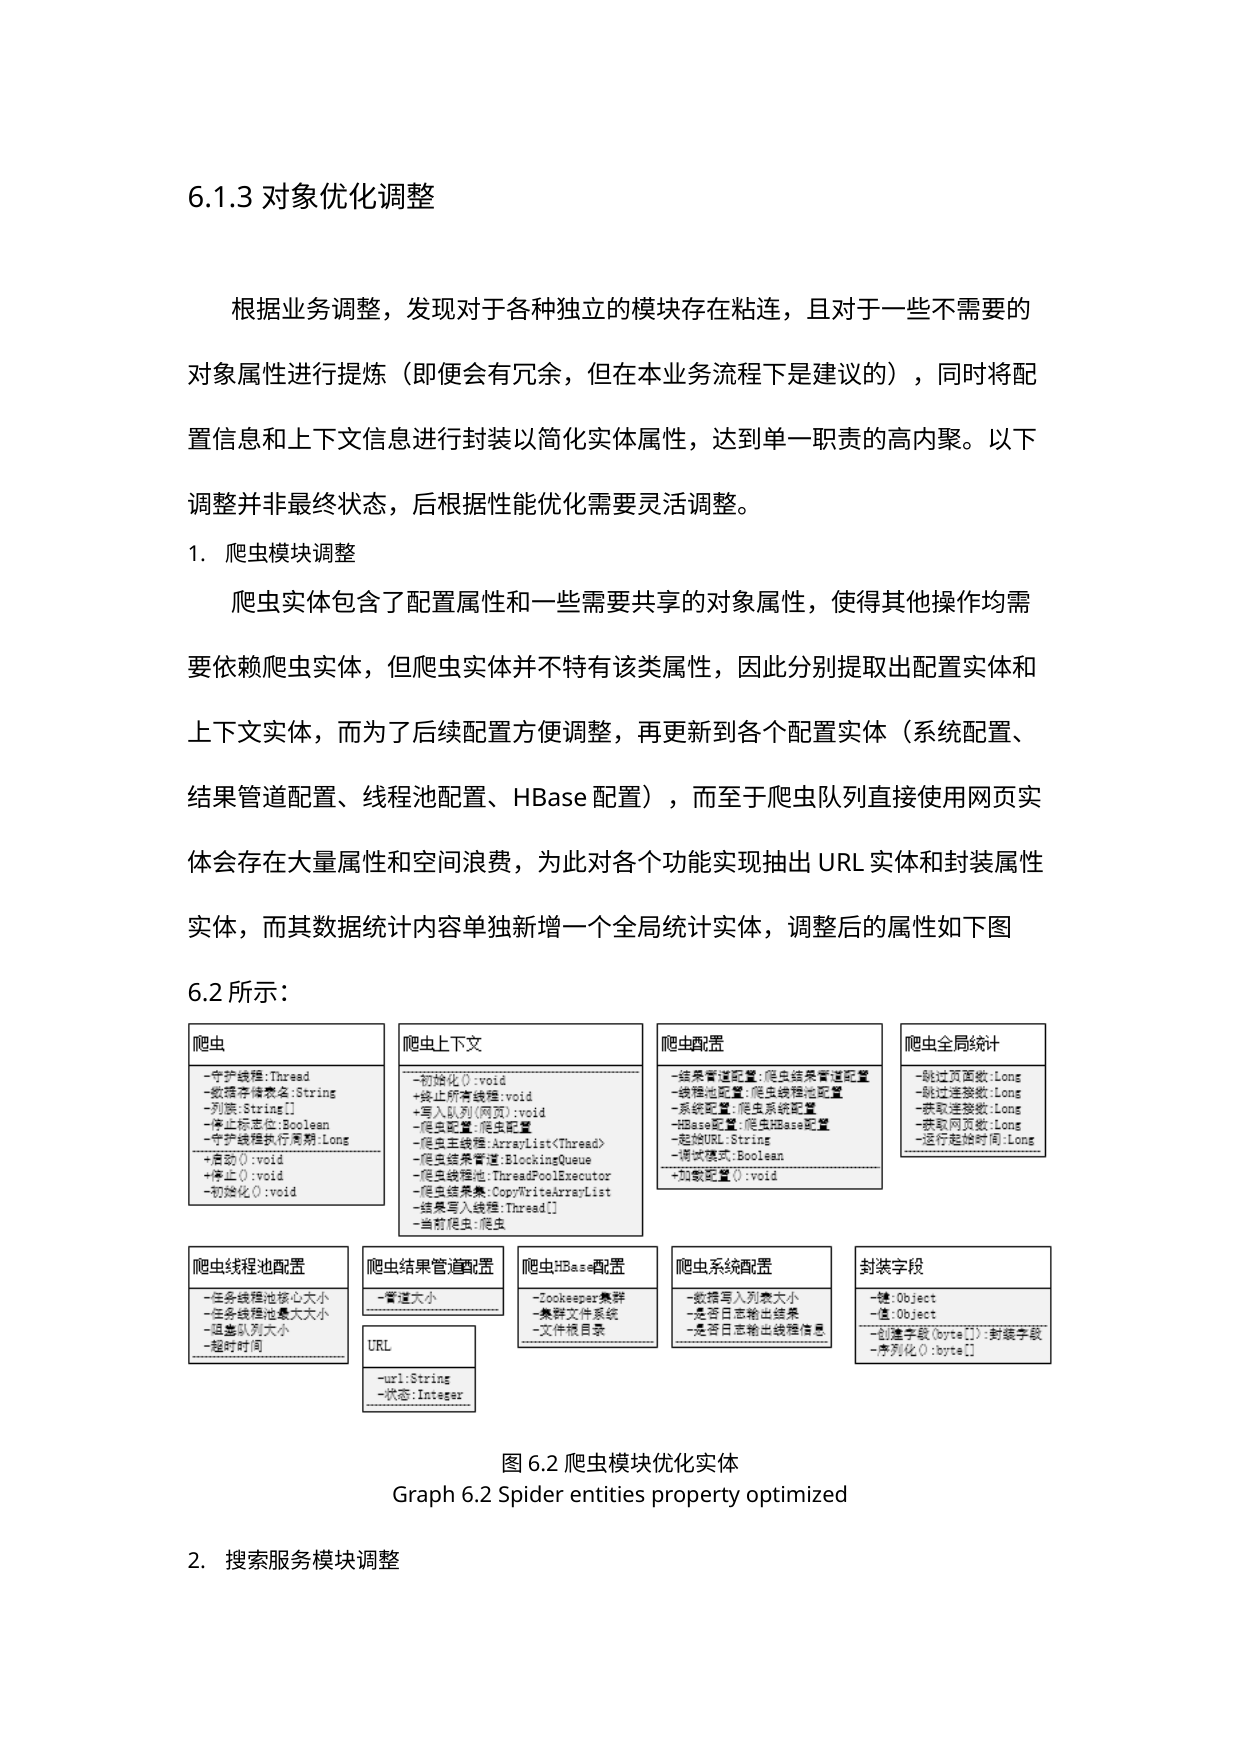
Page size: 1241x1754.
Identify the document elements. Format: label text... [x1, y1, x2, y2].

text Graph 6.2 Spider entities property optimized [187, 1478, 1053, 1510]
list 搜索服务模块调整 [187, 1543, 1053, 1575]
text 根据业务调整，发现对于各种独立的模块存在粘连，且对于一些不需要的对象属性进行提炼（即便会有冗余，但在本业务流程下是建议的），同时将配置信息和上下文信息进行封装以简化实体属性，达到单一职责的高内聚。以下调整并非最终状态，后根据性能优化需要灵活调整。 [187, 275, 1053, 535]
picture [187, 1022, 1053, 1414]
text 图 6.2 爬虫模块优化实体 [187, 1445, 1053, 1478]
text 爬虫实体包含了配置属性和一些需要共享的对象属性，使得其他操作均需要依赖爬虫实体，但爬虫实体并不特有该类属性，因此分别提取出配置实体和上下文实体，而为了后续配置方便调整，再更新到各个配置实体（系统配置、结果管道配置、线程池配置、HBase配置），而至于爬虫队列直接使用网页实体会存在大量属性和空间浪费，为此对各个功能实现抽出URL实体和封装属性实体，而其数据统计内容单独新增一个全局统计实体，调整后的属性如下图6.2所示： [187, 568, 1053, 1022]
list 爬虫模块调整 [187, 535, 1053, 568]
subtitle 6.1.3 对象优化调整 [187, 162, 1053, 227]
